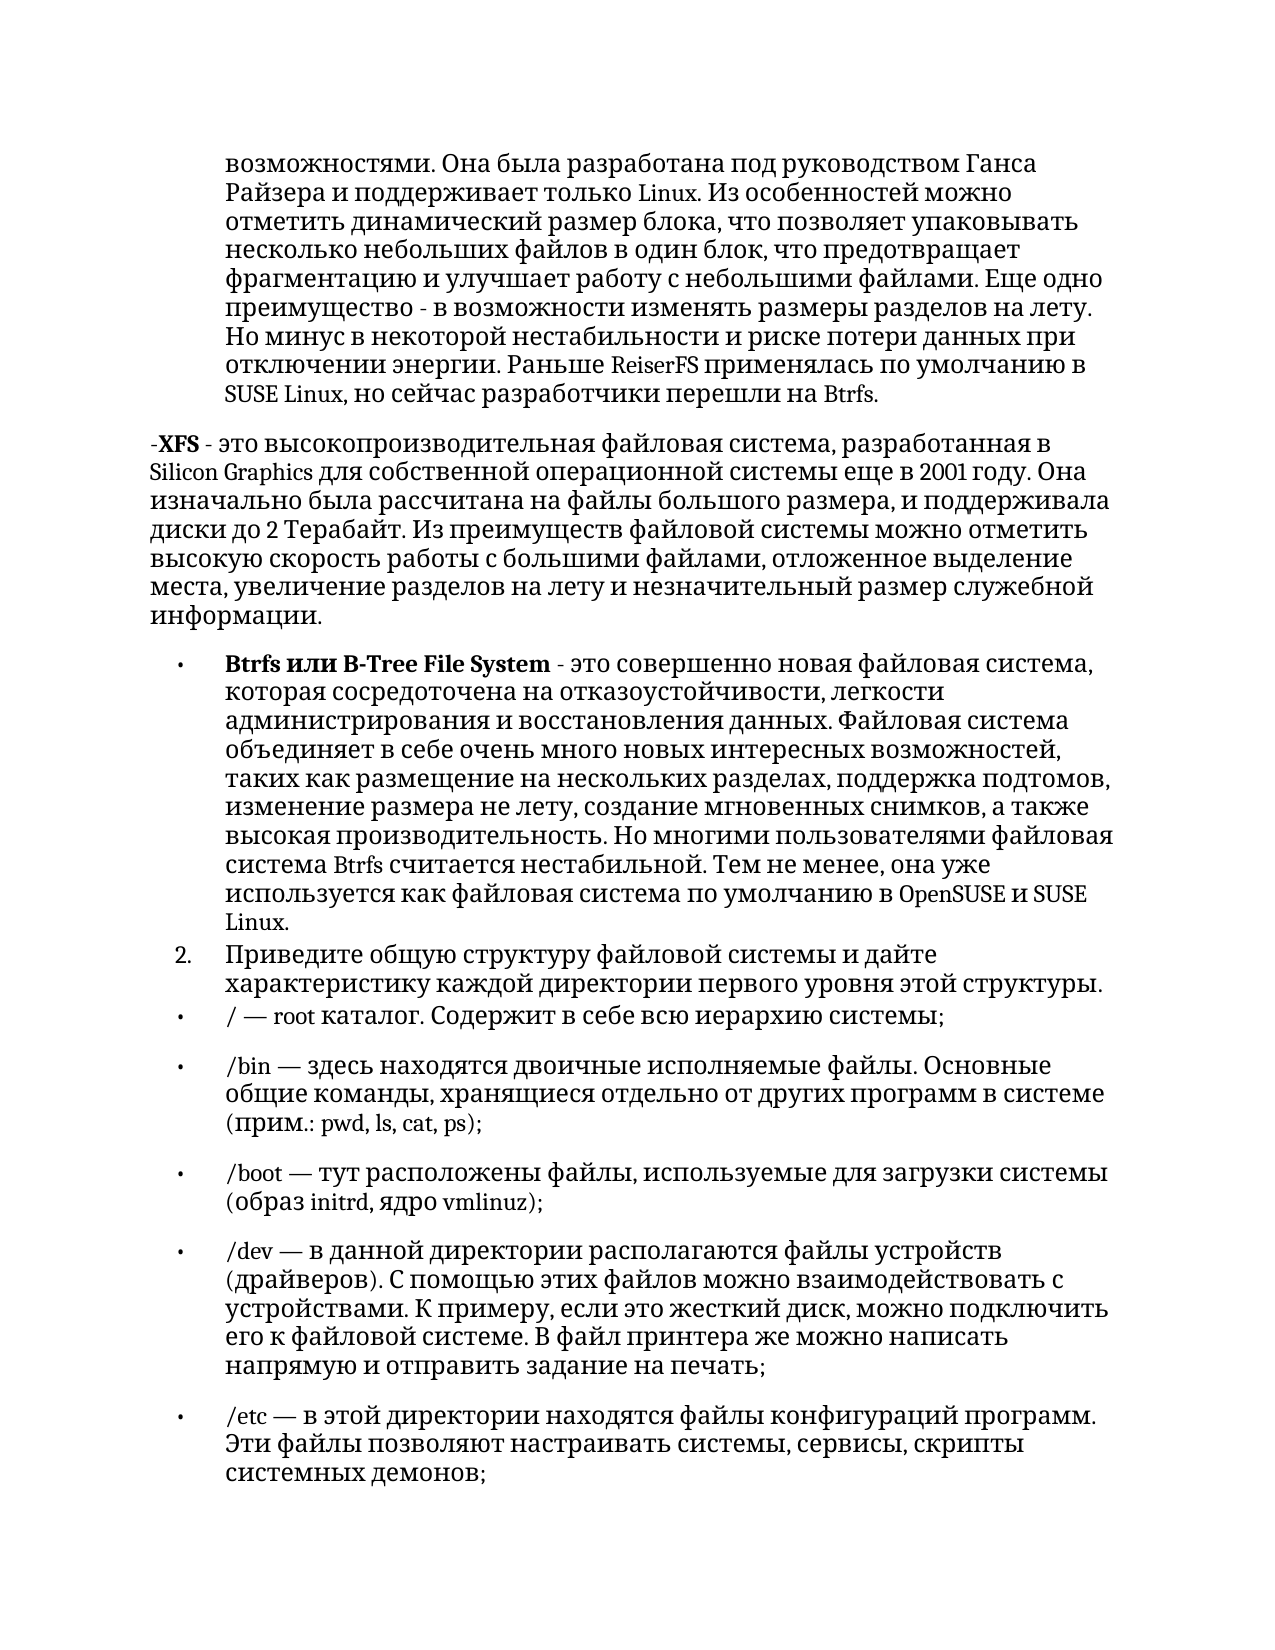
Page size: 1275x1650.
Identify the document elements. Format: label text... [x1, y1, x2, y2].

list /dev — в данной директории располагаются файлы устройств (драйверов). С помощью этих файлов можно взаимодействовать с устройствами. К примеру, если это жесткий диск, можно подключить его к файловой системе. В файл принтера же можно написать напрямую и отправить задание на печать; [175, 1237, 1125, 1381]
text -XFS - это высокопроизводительная файловая система, разработанная в Silicon Graphics для собственной операционной системы еще в 2001 году. Она изначально была рассчитана на файлы большого размера, и поддерживала диски до 2 Терабайт. Из преимуществ файловой системы можно отметить высокую скорость работы с большими файлами, отложенное выделение места, увеличение разделов на лету и незначительный размер служебной информации. [150, 429, 1125, 631]
list /etc — в этой директории находятся файлы конфигураций программ. Эти файлы позволяют настраивать системы, сервисы, скрипты системных демонов; [175, 1402, 1125, 1488]
list Btrfs или B-Tree File System - это совершенно новая файловая система, которая сосредоточена на отказоустойчивости, легкости администрирования и восстановления данных. Файловая система объединяет в себе очень много новых интересных возможностей, таких как размещение на нескольких разделах, поддержка подтомов, изменение размера не лету, создание мгновенных снимков, а также высокая производительность. Но многими пользователями файловая система Btrfs считается нестабильной. Тем не менее, она уже используется как файловая система по умолчанию в OpenSUSE и SUSE Linux. [175, 649, 1125, 937]
list /boot — тут расположены файлы, используемые для загрузки системы (образ initrd, ядро vmlinuz); [175, 1159, 1125, 1216]
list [175, 150, 1125, 409]
list Приведите общую структуру файловой системы и дайте характеристику каждой директории первого уровня этой структуры. [175, 941, 1125, 998]
list /bin — здесь находятся двоичные исполняемые файлы. Основные общие команды, хранящиеся отдельно от других программ в системе (прим.: pwd, ls, cat, ps); [175, 1052, 1125, 1138]
list / — root каталог. Содержит в себе всю иерархию системы; [175, 1002, 1125, 1031]
